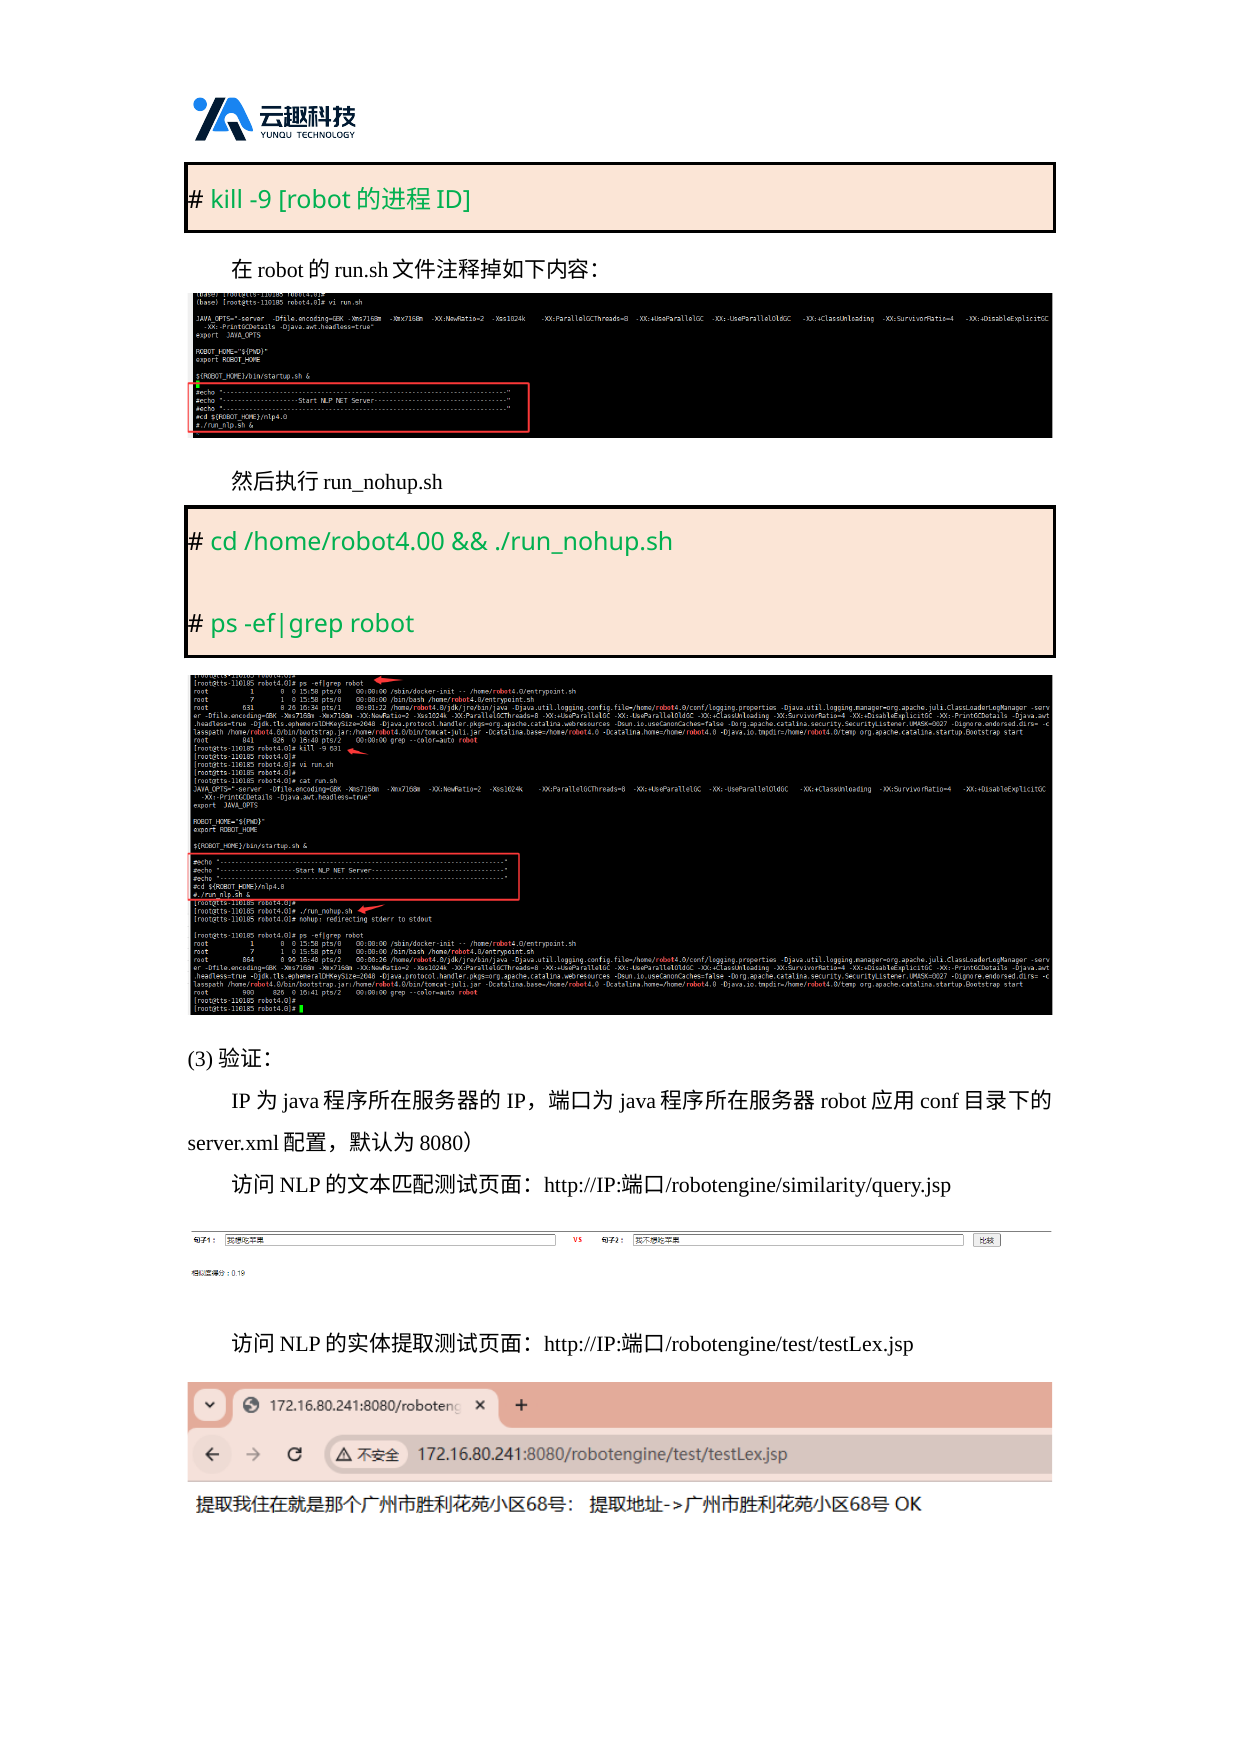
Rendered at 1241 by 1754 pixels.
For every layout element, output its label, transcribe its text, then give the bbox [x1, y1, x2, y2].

picture [187, 293, 1053, 438]
list 访问NLP的实体提取测试页面：http://IP:端口/robotengine/test/testLex.jsp [187, 1325, 1053, 1358]
list 访问NLP的文本匹配测试页面：http://IP:端口/robotengine/similarity/query.jsp [187, 1167, 1053, 1199]
picture [187, 1230, 1052, 1297]
text 然后执行run_nohup.sh [187, 463, 1053, 496]
text # ps -ef|grep robot [188, 587, 1053, 655]
picture [187, 1382, 1053, 1560]
picture [187, 675, 1053, 1015]
text 在robot的run.sh文件注释掉如下内容： [187, 251, 1053, 284]
list IP 为java程序所在服务器的 IP，端口为java程序所在服务器robot应用conf目录下的server.xml配置，默认为8080） [187, 1082, 1053, 1157]
text # kill -9 [robot的进程ID] [188, 165, 1053, 230]
picture [187, 90, 363, 148]
text # cd /home/robot4.00 && ./run_nohup.sh [188, 509, 1053, 573]
list 验证： [187, 1041, 1053, 1073]
